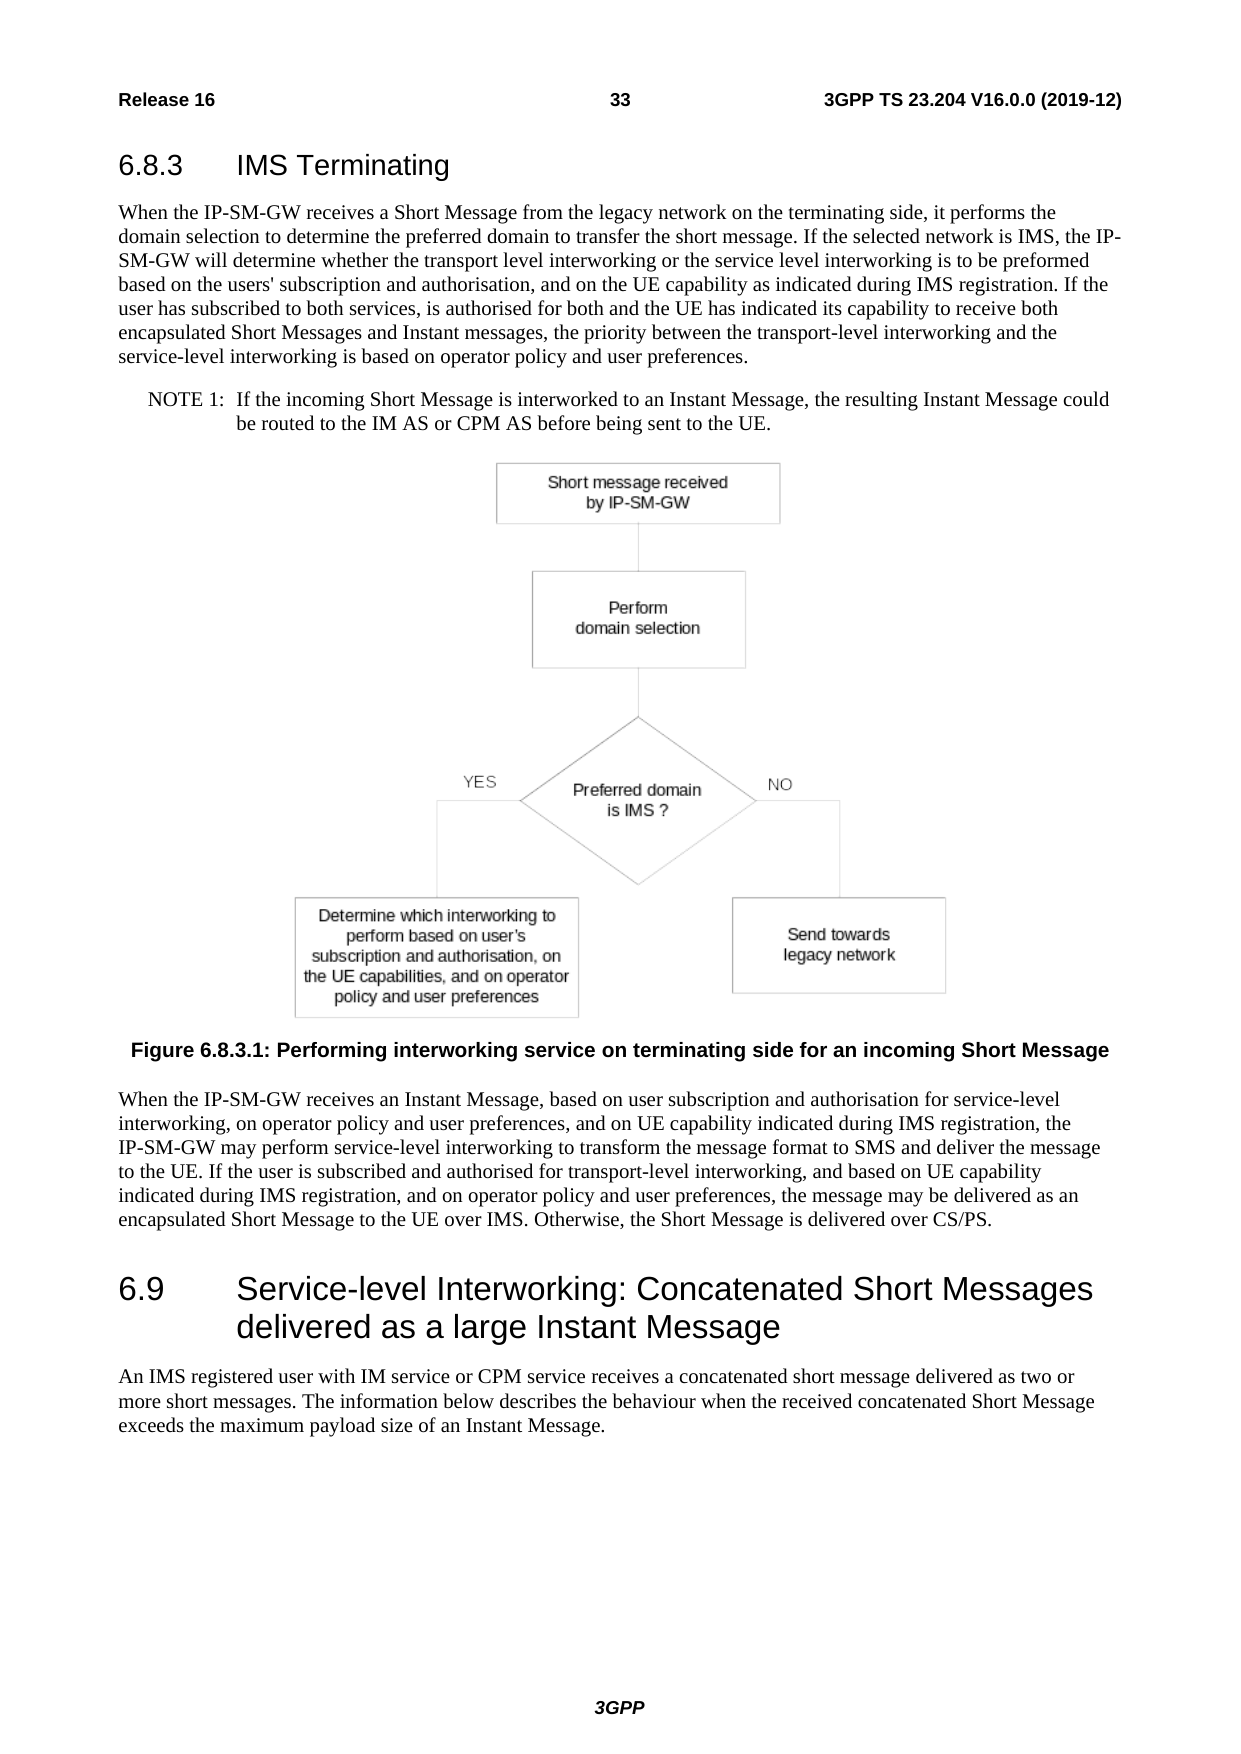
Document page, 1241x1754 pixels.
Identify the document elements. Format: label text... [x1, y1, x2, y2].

text An IMS registered user with IM service or CPM service receives a concatenated short message delivered as two or more short messages. The information below describes the behaviour when the received concatenated Short Message exceeds the maximum payload size of an Instant Message. [118, 1364, 1122, 1437]
text Figure 6.8.3.1: Performing interworking service on terminating side for an incoming Short Message [118, 1038, 1122, 1062]
subtitle 6.8.3 IMS Terminating [118, 147, 1122, 181]
text When the IP-SM-GW receives a Short Message from the legacy network on the terminating side, it performs the domain selection to determine the preferred domain to transfer the short message. If the selected network is IMS, the IP-SM-GW will determine whether the transport level interworking or the service level interworking is to be preformed based on the users' subscription and authorisation, and on the UE capability as indicated during IMS registration. If the user has subscribed to both services, is authorised for both and the UE has indicated its capability to receive both encapsulated Short Messages and Instant messages, the priority between the transport-level interworking and the service-level interworking is based on operator policy and user preferences. [118, 200, 1122, 368]
subtitle 6.9 Service-level Interworking: Concatenated Short Messages delivered as a large Instant Message [118, 1269, 1122, 1346]
text NOTE 1: If the incoming Short Message is interworked to an Instant Message, the resulting Instant Message could be routed to the IM AS or CPM AS before being sent to the UE. [148, 387, 1122, 435]
text When the IP-SM-GW receives an Instant Message, based on user subscription and authorisation for service-level interworking, on operator policy and user preferences, and on UE capability indicated during IMS registration, the IP-SM-GW may perform service-level interworking to transform the message format to SMS and deliver the message to the UE. If the user is subscribed and authorised for transport-level interworking, and based on UE capability indicated during IMS registration, and on operator policy and user preferences, the message may be delivered as an encapsulated Short Message to the UE over IMS. Otherwise, the Short Message is delivered over CS/PS. [118, 1087, 1122, 1231]
